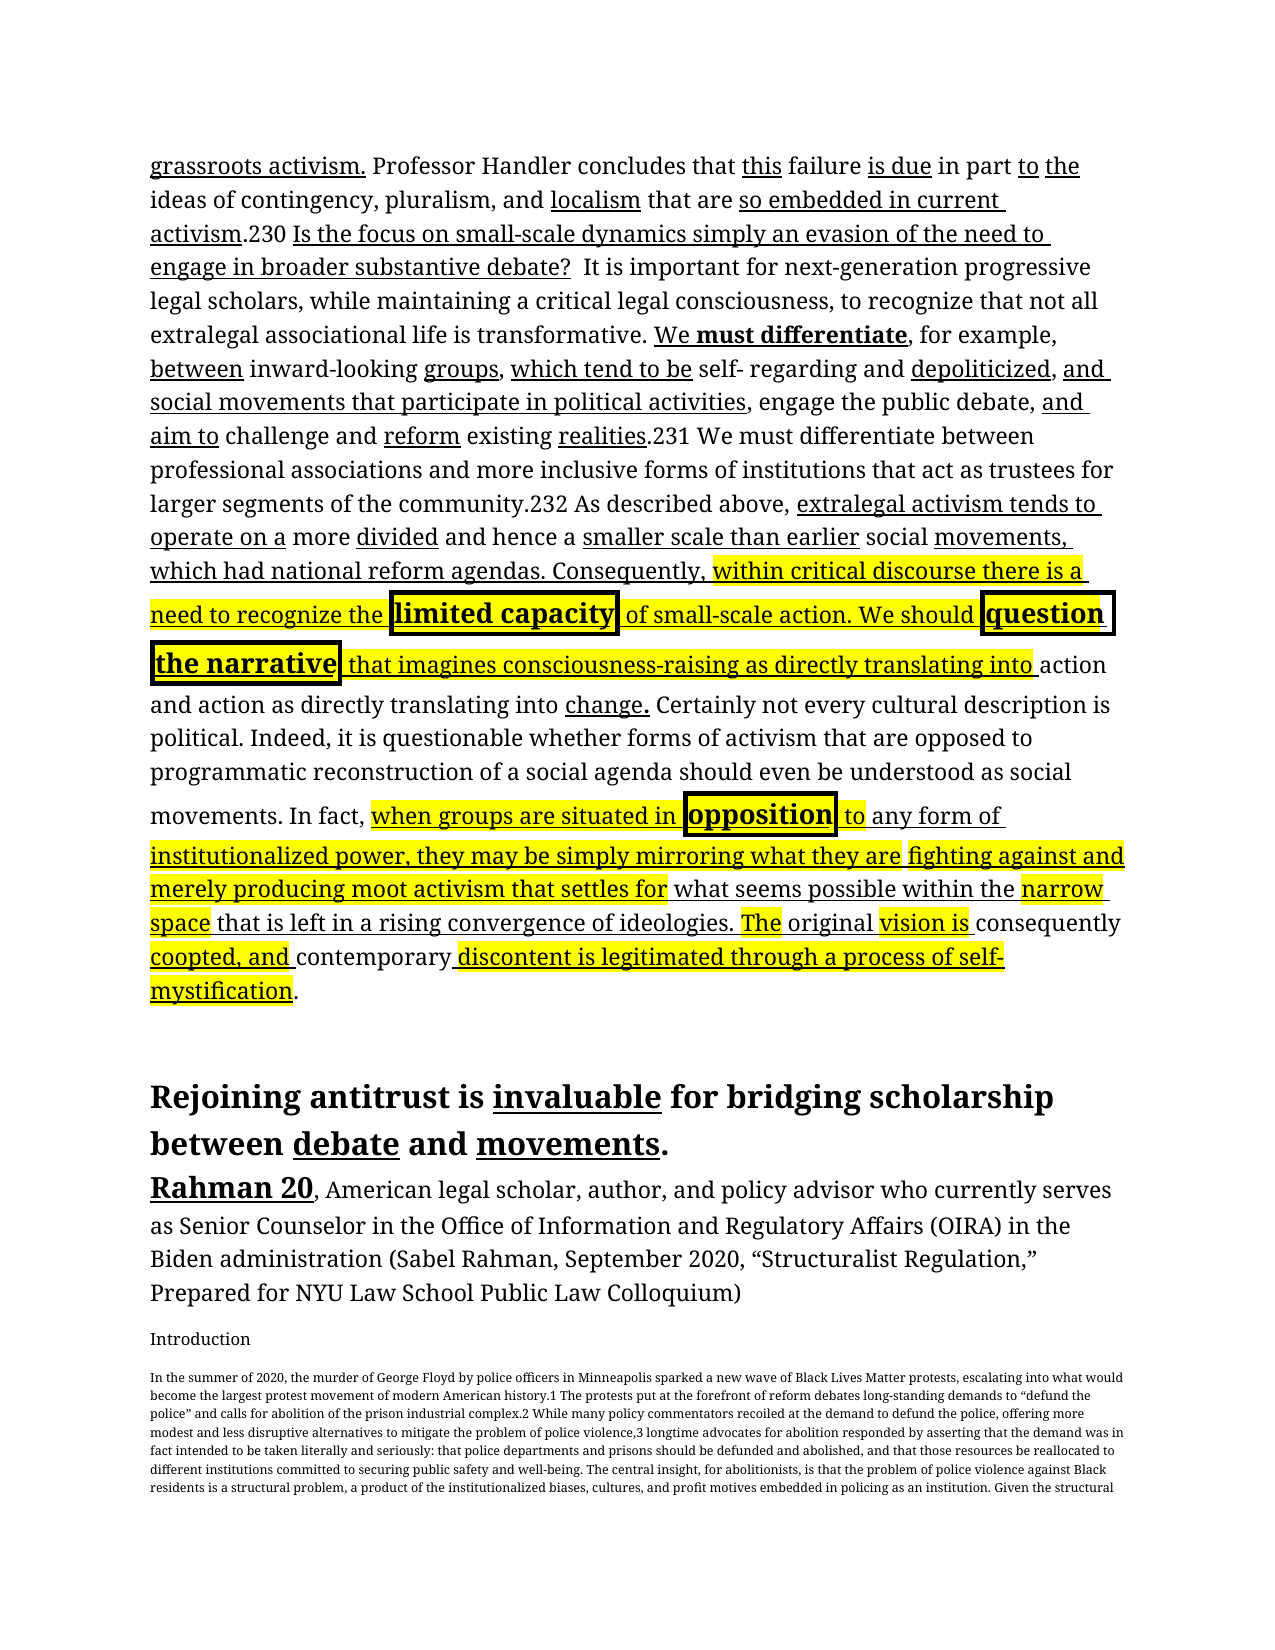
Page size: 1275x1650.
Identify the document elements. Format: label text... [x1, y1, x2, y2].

text Rahman 20, American legal scholar, author, and policy advisor who currently serves as Senior Counselor in the Office of Information and Regulatory Affairs (OIRA) in the Biden administration (Sabel Rahman, September 2020, “Structuralist Regulation,” Prepared for NYU Law School Public Law Colloquium) [150, 1167, 1125, 1308]
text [150, 150, 1125, 866]
text Introduction [150, 1327, 1125, 1350]
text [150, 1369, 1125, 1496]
subtitle Rejoining antitrust is invaluable for bridging scholarship between debate and movements. [150, 1076, 1125, 1164]
